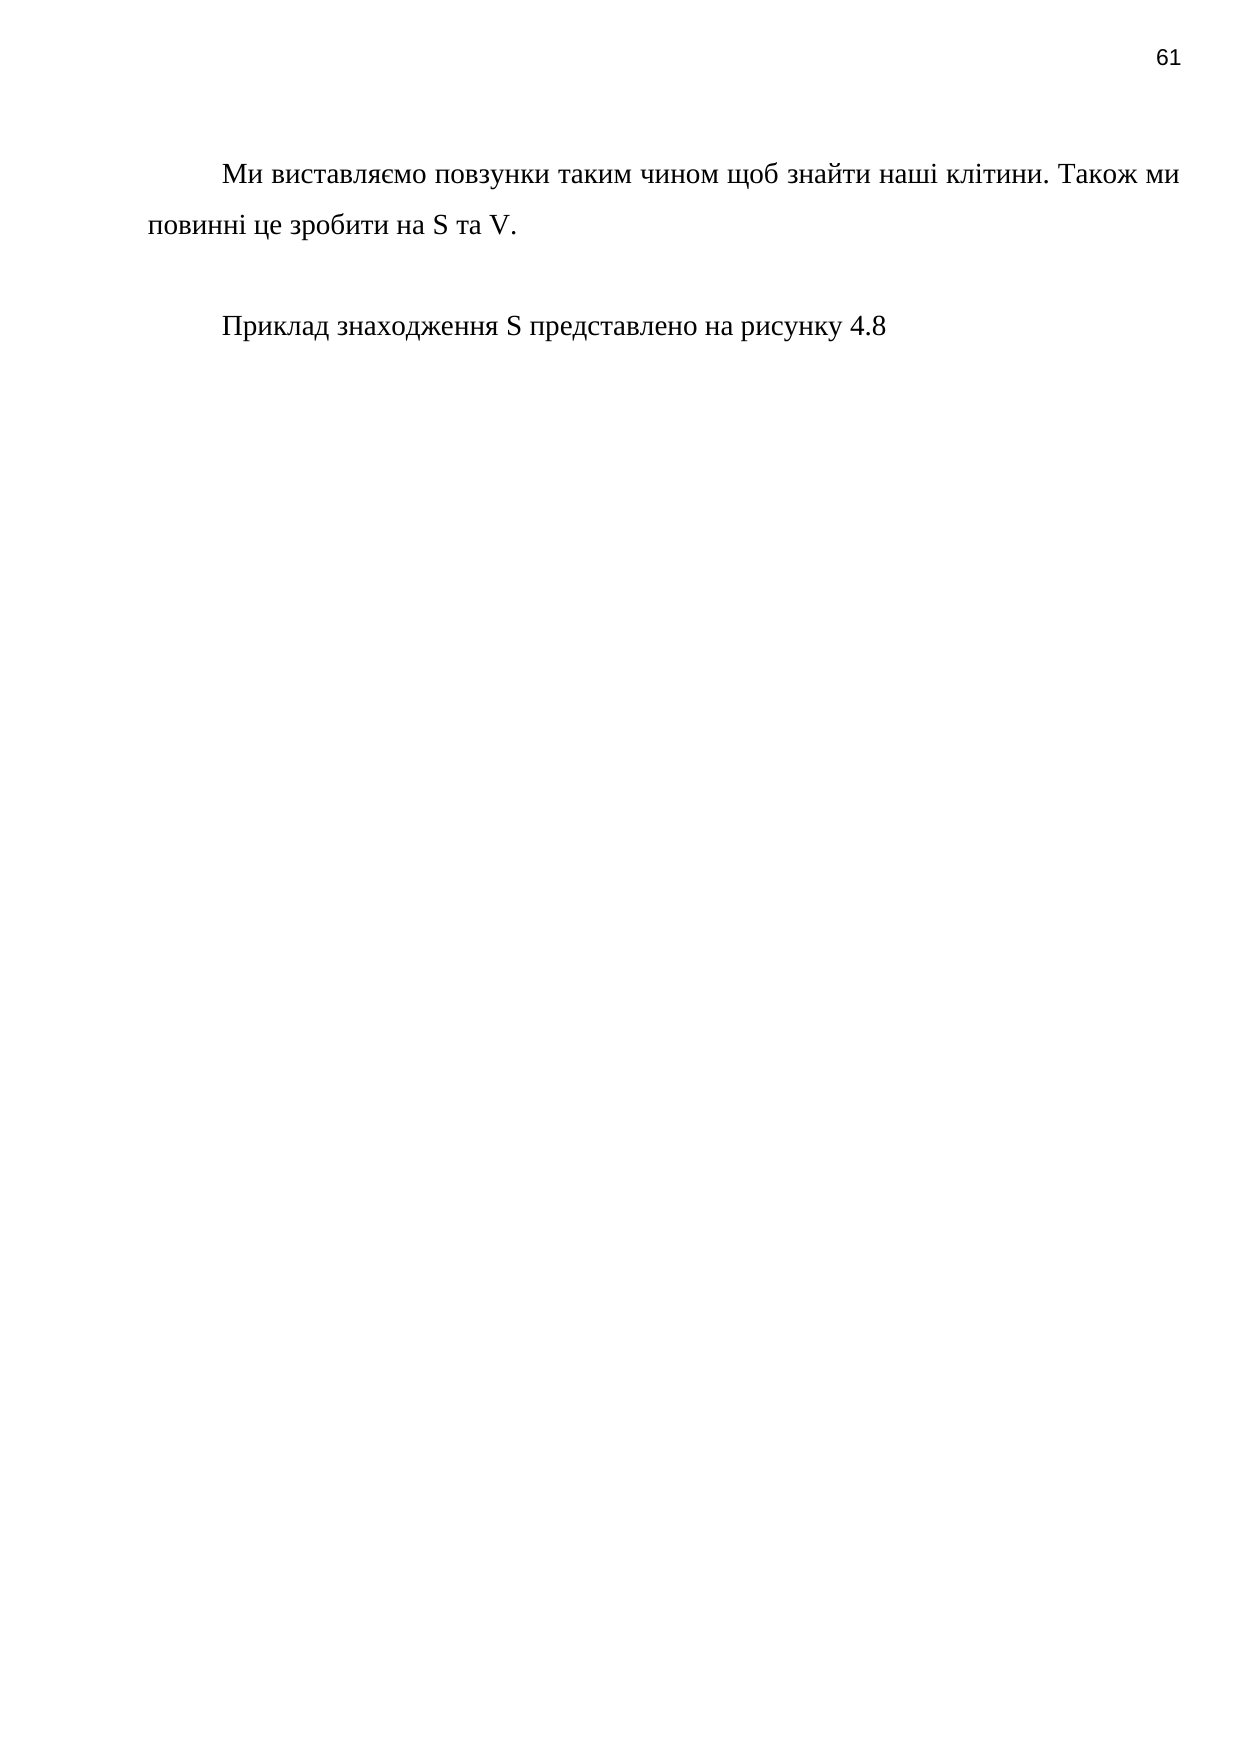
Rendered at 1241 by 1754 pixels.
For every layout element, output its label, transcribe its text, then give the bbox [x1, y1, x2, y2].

text Ми виставляємо повзунки таким чином щоб знайти наші клітини. Також ми повинні це зробити на S та V. [148, 157, 1181, 241]
text Приклад знаходження S представлено на рисунку 4.8 [148, 308, 1181, 341]
